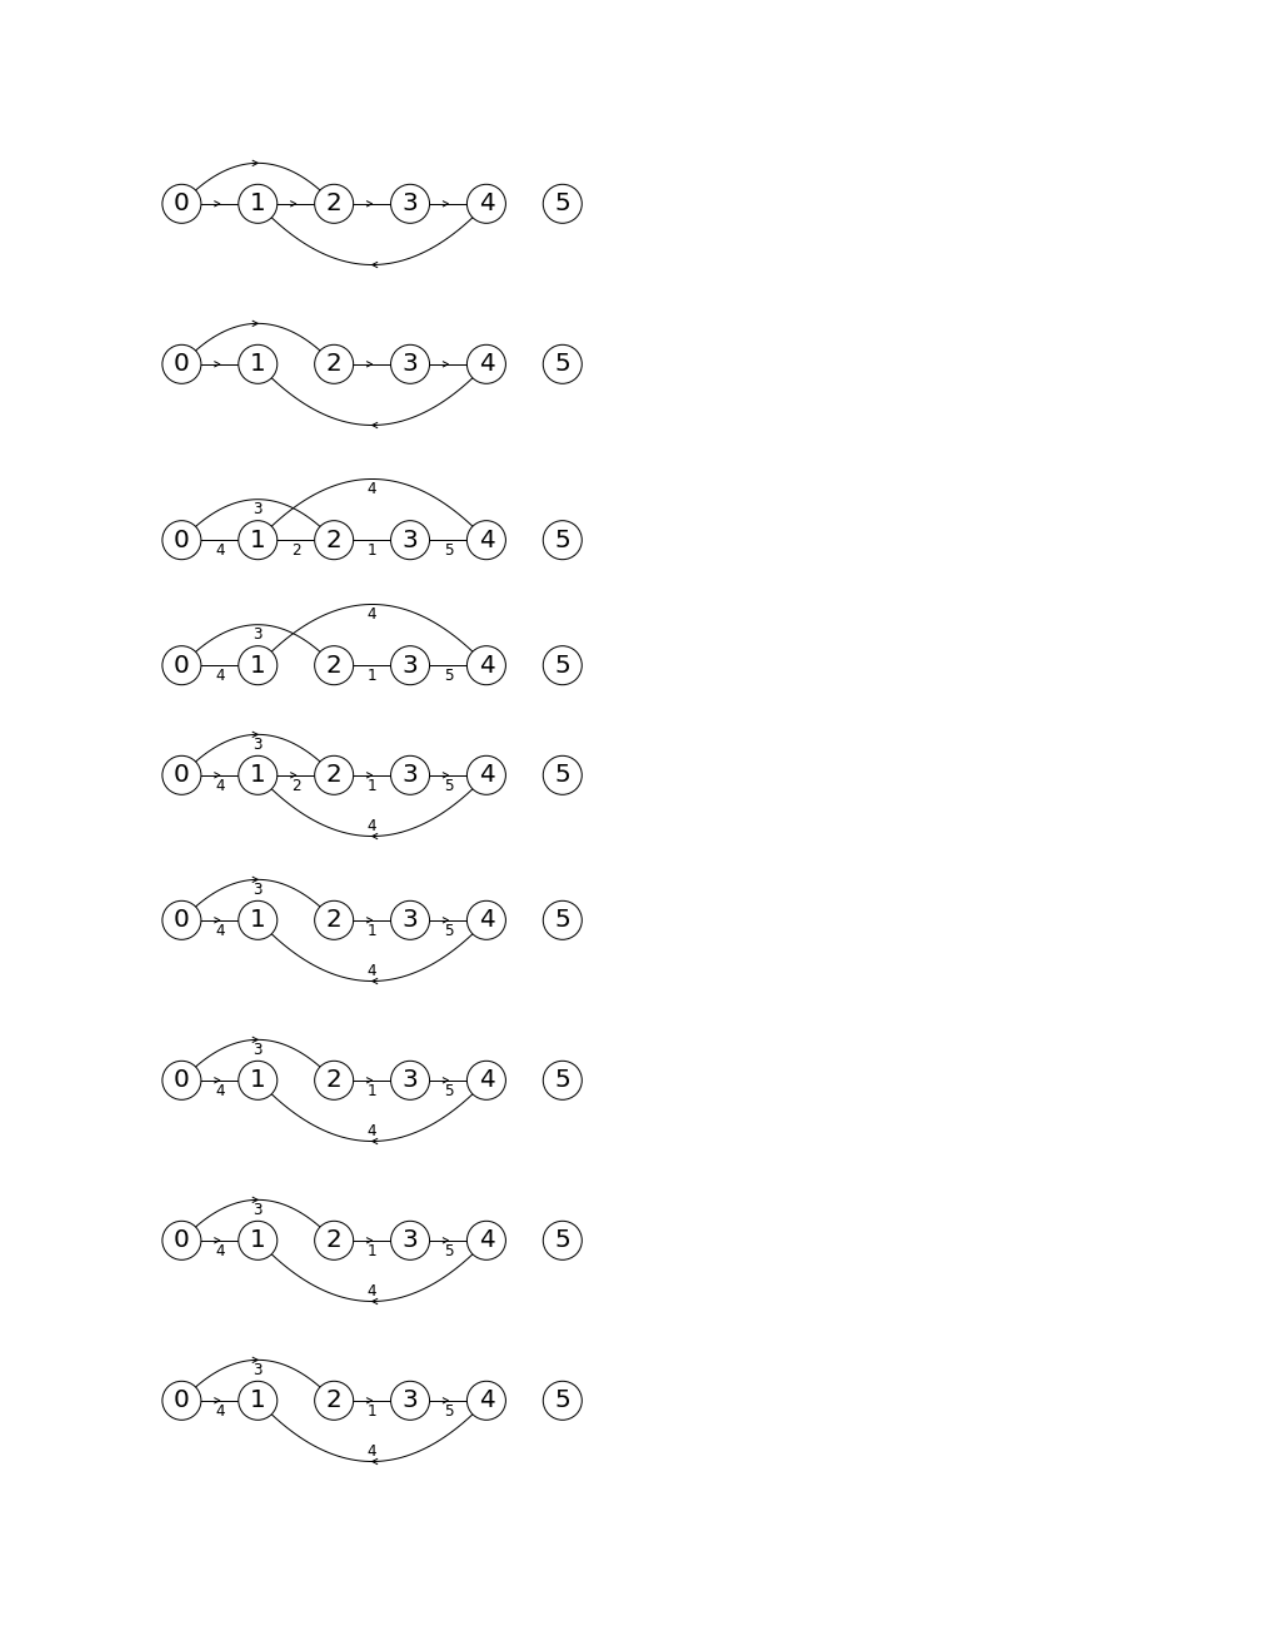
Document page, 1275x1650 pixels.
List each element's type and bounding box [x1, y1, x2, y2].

picture [150, 150, 673, 852]
picture [150, 853, 638, 1486]
